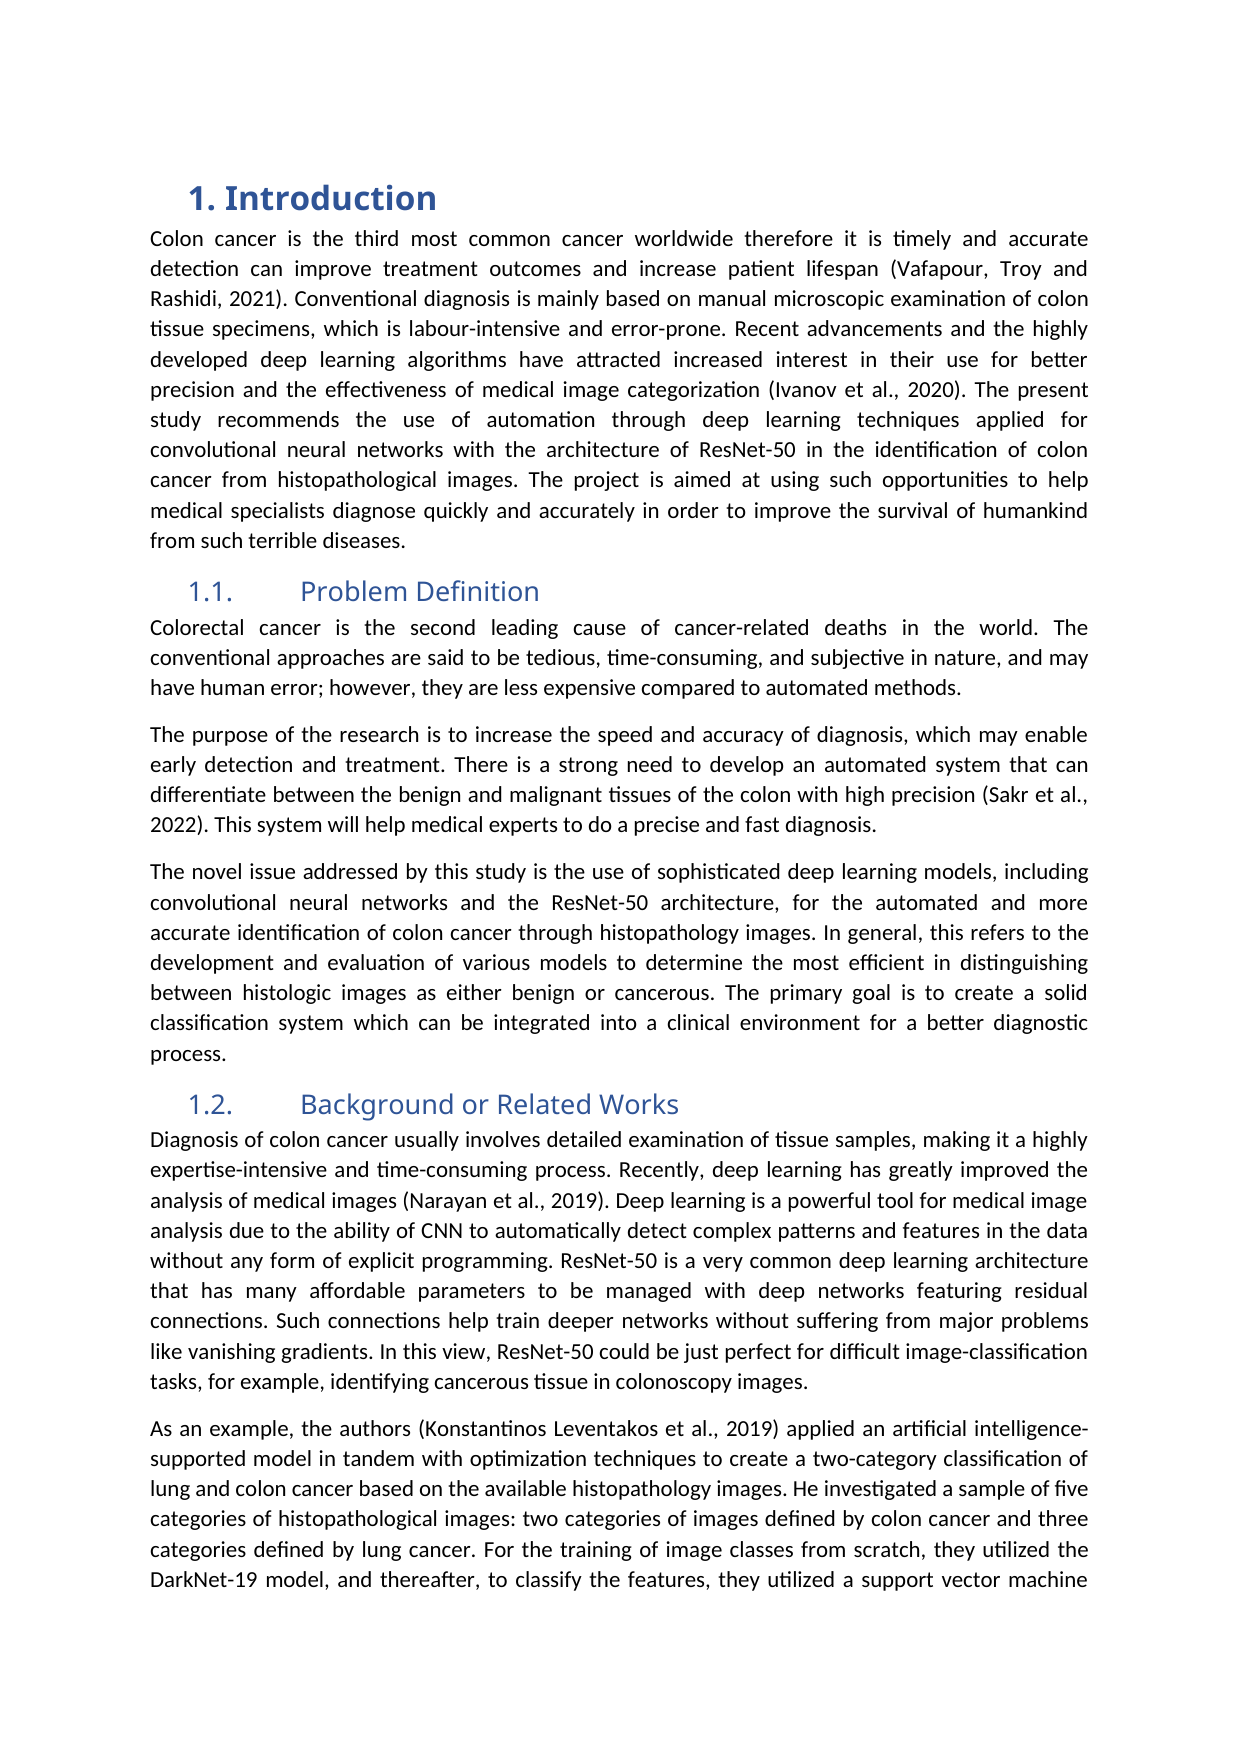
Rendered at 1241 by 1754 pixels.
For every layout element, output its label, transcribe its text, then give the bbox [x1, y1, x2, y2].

subtitle Introduction [187, 175, 1090, 220]
text The purpose of the research is to increase the speed and accuracy of diagnosis, which may enable early detection and treatment. There is a strong need to develop an automated system that can differentiate between the benign and malignant tissues of the colon with high precision (Sakr et al., 2022). This system will help medical experts to do a precise and fast diagnosis. [150, 720, 1090, 839]
subtitle Background or Related Works [187, 1086, 1090, 1122]
text The novel issue addressed by this study is the use of sophisticated deep learning models, including convolutional neural networks and the ResNet-50 architecture, for the automated and more accurate identification of colon cancer through histopathology images. In general, this refers to the development and evaluation of various models to determine the most efficient in distinguishing between histologic images as either benign or cancerous. The primary goal is to create a solid classification system which can be integrated into a clinical environment for a better diagnostic process. [150, 857, 1090, 1067]
subtitle Problem Definition [187, 573, 1090, 610]
text Diagnosis of colon cancer usually involves detailed examination of tissue samples, making it a highly expertise-intensive and time-consuming process. Recently, deep learning has greatly improved the analysis of medical images (Narayan et al., 2019). Deep learning is a powerful tool for medical image analysis due to the ability of CNN to automatically detect complex patterns and features in the data without any form of explicit programming. ResNet-50 is a very common deep learning architecture that has many affordable parameters to be managed with deep networks featuring residual connections. Such connections help train deeper networks without suffering from major problems like vanishing gradients. In this view, ResNet-50 could be just perfect for difficult image-classification tasks, for example, identifying cancerous tissue in colonoscopy images. [150, 1125, 1090, 1395]
text Colorectal cancer is the second leading cause of cancer-related deaths in the world. The conventional approaches are said to be tedious, time-consuming, and subjective in nature, and may have human error; however, they are less expensive compared to automated methods. [150, 613, 1090, 701]
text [150, 1414, 1090, 1593]
text Colon cancer is the third most common cancer worldwide therefore it is timely and accurate detection can improve treatment outcomes and increase patient lifespan (Vafapour, Troy and Rashidi, 2021). Conventional diagnosis is mainly based on manual microscopic examination of colon tissue specimens, which is labour-intensive and error-prone. Recent advancements and the highly developed deep learning algorithms have attracted increased interest in their use for better precision and the effectiveness of medical image categorization (Ivanov et al., 2020). The present study recommends the use of automation through deep learning techniques applied for convolutional neural networks with the architecture of ResNet-50 in the identification of colon cancer from histopathological images. The project is aimed at using such opportunities to help medical specialists diagnose quickly and accurately in order to improve the survival of humankind from such terrible diseases. [150, 224, 1090, 554]
